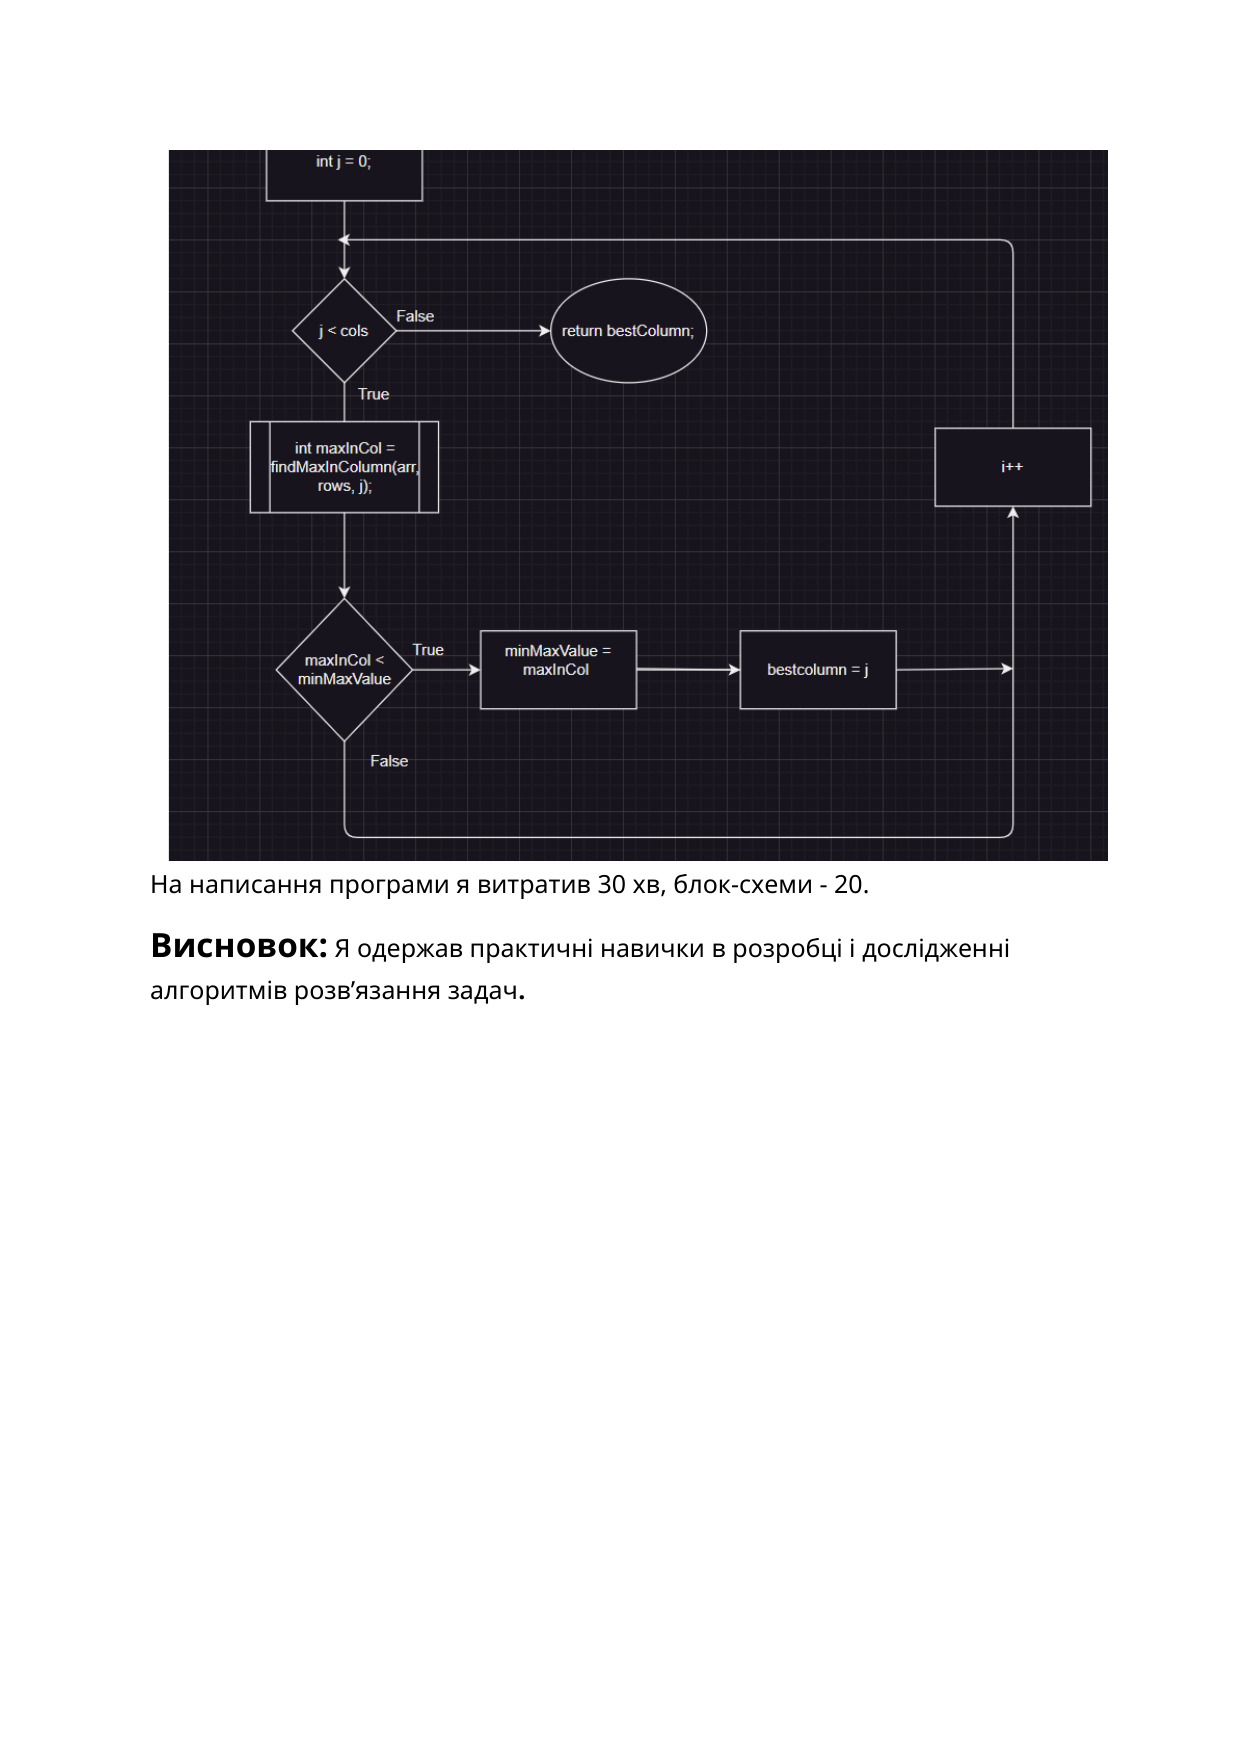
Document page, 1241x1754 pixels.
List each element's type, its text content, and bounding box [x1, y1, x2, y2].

text На написання програми я витратив 30 хв, блок-схеми - 20. [150, 150, 1090, 900]
text Висновок: Я одержав практичні навички в розробці і дослідженні алгоритмів розв’язання задач. [150, 921, 1090, 1006]
